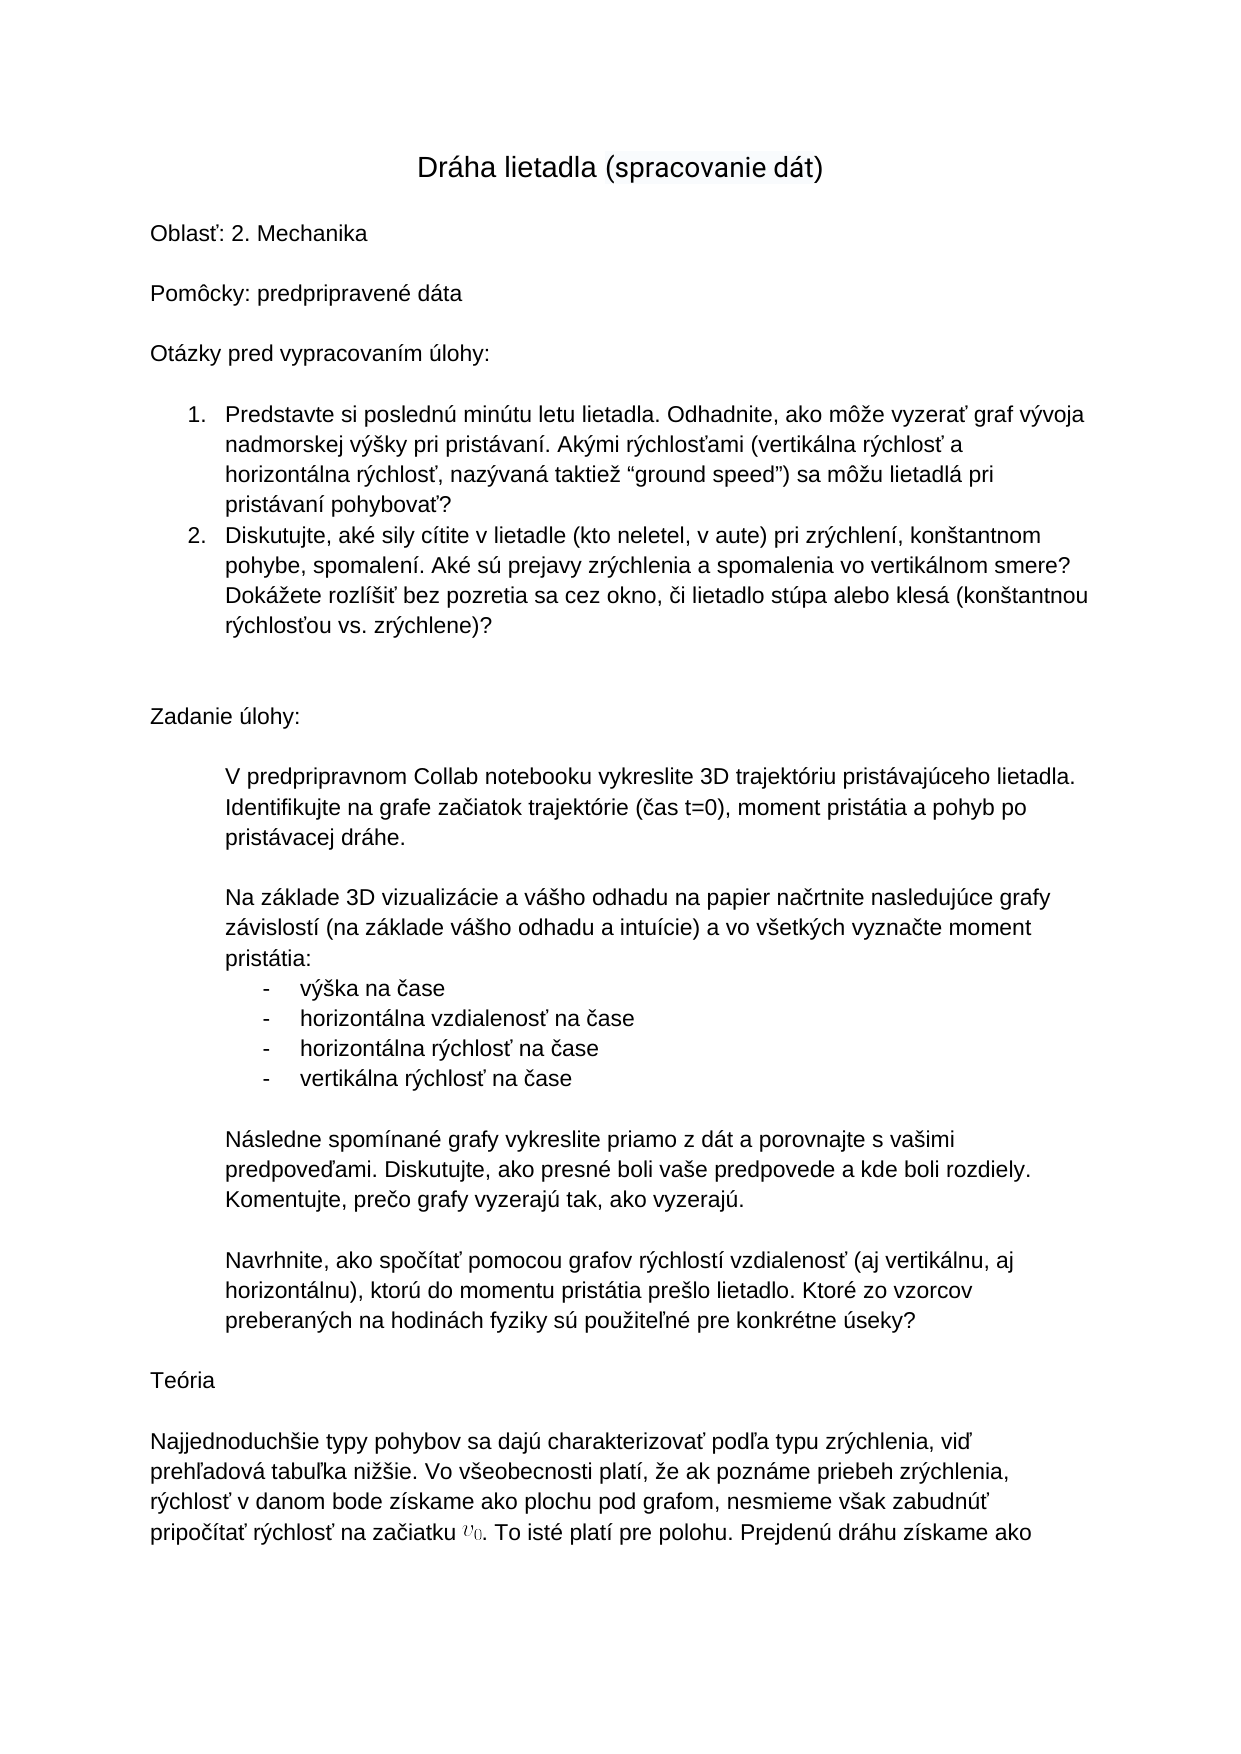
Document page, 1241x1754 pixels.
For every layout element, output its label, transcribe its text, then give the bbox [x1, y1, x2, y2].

text Otázky pred vypracovaním úlohy: [150, 340, 1090, 367]
picture [462, 1525, 482, 1540]
text V predpripravnom Collab notebooku vykreslite 3D trajektóriu pristávajúceho lietadla. Identifikujte na grafe začiatok trajektórie (čas t=0), moment pristátia a pohyb po pristávacej dráhe. [225, 763, 1090, 850]
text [150, 1428, 1090, 1545]
text Zadanie úlohy: [150, 703, 1090, 729]
text Pomôcky: predpripravené dáta [150, 280, 1090, 306]
list Predstavte si poslednú minútu letu lietadla. Odhadnite, ako môže vyzerať graf vývoja nadmorskej výšky pri pristávaní. Akými rýchlosťami (vertikálna rýchlosť a horizontálna rýchlosť, nazývaná taktiež “ground speed”) sa môžu lietadlá pri pristávaní pohybovať? [187, 401, 1090, 518]
text Oblasť: 2. Mechanika [150, 219, 1090, 246]
list horizontálna vzdialenosť na čase [262, 1005, 1090, 1031]
list výška na čase [262, 975, 1090, 1001]
text Teória [150, 1367, 1090, 1394]
text Následne spomínané grafy vykreslite priamo z dát a porovnajte s vašimi predpoveďami. Diskutujte, ako presné boli vaše predpovede a kde boli rozdiely. Komentujte, prečo grafy vyzerajú tak, ako vyzerajú. [225, 1126, 1090, 1213]
list horizontálna rýchlosť na čase [262, 1035, 1090, 1062]
text Na základe 3D vizualizácie a vášho odhadu na papier načrtnite nasledujúce grafy závislostí (na základe vášho odhadu a intuície) a vo všetkých vyznačte moment pristátia: [225, 884, 1090, 971]
list Diskutujte, aké sily cítite v lietadle (kto neletel, v aute) pri zrýchlení, konštantnom pohybe, spomalení. Aké sú prejavy zrýchlenia a spomalenia vo vertikálnom smere? Dokážete rozlíšiť bez pozretia sa cez okno, či lietadlo stúpa alebo klesá (konštantnou rýchlosťou vs. zrýchlene)? [187, 522, 1090, 639]
text Dráha lietadla (spracovanie dát) [150, 150, 1090, 184]
list vertikálna rýchlosť na čase [262, 1065, 1090, 1092]
text Navrhnite, ako spočítať pomocou grafov rýchlostí vzdialenosť (aj vertikálnu, aj horizontálnu), ktorú do momentu pristátia prešlo lietadlo. Ktoré zo vzorcov preberaných na hodinách fyziky sú použiteľné pre konkrétne úseky? [225, 1247, 1090, 1333]
